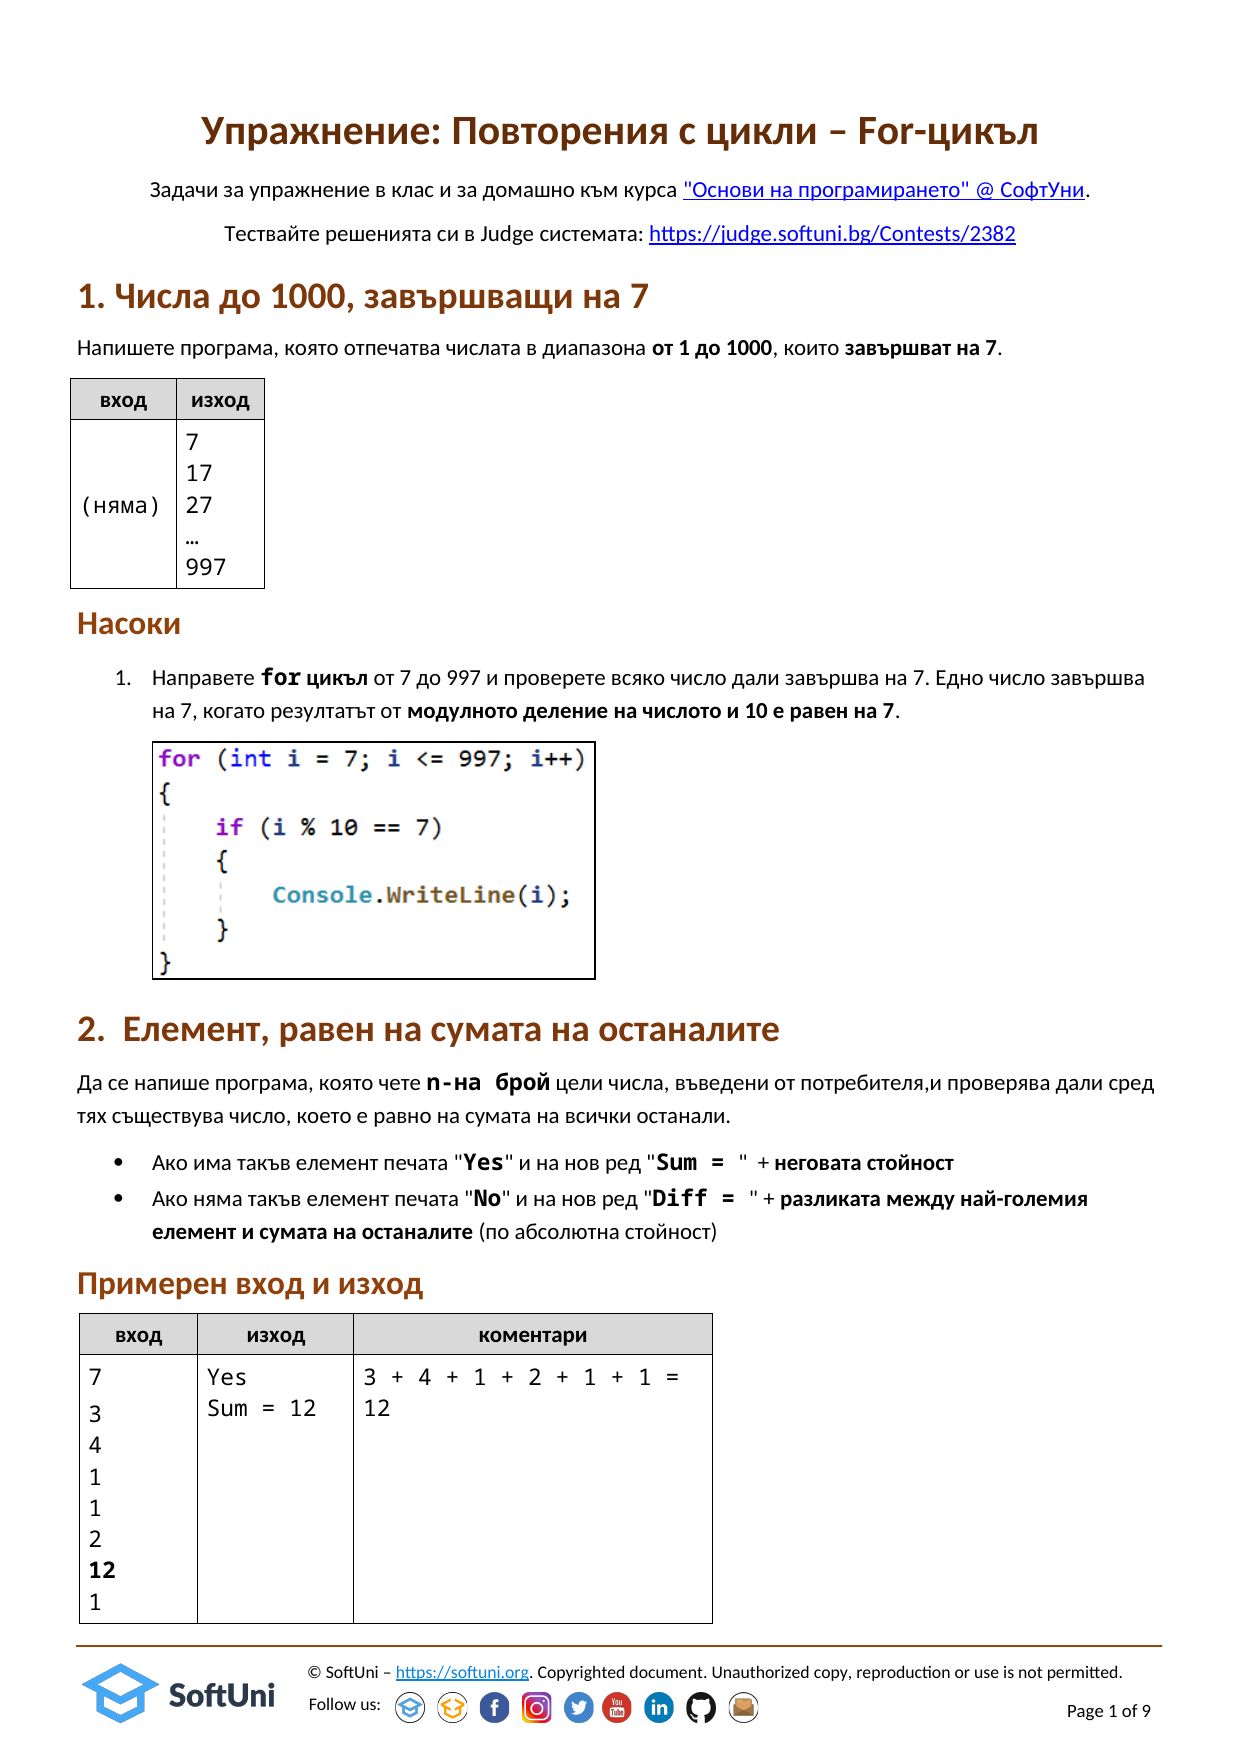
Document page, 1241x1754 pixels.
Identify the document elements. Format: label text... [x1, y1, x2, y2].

list Ако няма такъв елемент печата "No" и на нов ред "Diff = " + разликата между най-големия елемент и сумата на останалите (по абсолютна стойност) [114, 1182, 1163, 1245]
list Направете for цикъл от 7 до 997 и проверете всяко число дали завършва на 7. Едно число завършва на 7, когато резултатът от модулното деление на числото и 10 е равен на 7. [114, 661, 1163, 724]
picture [75, 1658, 281, 1729]
table_cell 7 17 27 … 997 [177, 420, 264, 588]
text Да се напише програма, която чете n-на брой цели числа, въведени от потребителя,и проверява дали сред тях съществува число, което е равно на сумата на всички останали. [77, 1066, 1163, 1129]
text Упражнениe: Повторения с цикли – For-цикъл [77, 104, 1163, 154]
table_cell (няма) [71, 420, 176, 588]
table_cell 3 + 4 + 1 + 2 + 1 + 1 = 12 [354, 1355, 712, 1623]
subtitle Примерен вход и изход [77, 1262, 1163, 1303]
table_header вход [80, 1314, 197, 1354]
picture [665, 1692, 674, 1701]
list Ако има такъв елемент печата "Yes" и на нов ред "Sum = " + неговата стойност [114, 1146, 1163, 1177]
picture [658, 1705, 667, 1714]
picture [479, 1692, 510, 1723]
table_header вход [71, 379, 176, 419]
picture [686, 1692, 716, 1723]
table_cell 7 3 4 1 1 2 12 1 [80, 1355, 197, 1623]
picture [602, 1692, 632, 1723]
text Задачи за упражнение в клас и за домашно към курса "Основи на програмирането" @ СофтУни. [77, 175, 1163, 203]
picture [522, 1692, 552, 1723]
text Тествайте решенията си в Judge системата: https://judge.softuni.bg/Contests/2382 [77, 219, 1163, 247]
table_cell Yes Sum = 12 [198, 1355, 353, 1623]
picture [437, 1692, 468, 1723]
picture [728, 1692, 759, 1723]
table_header изход [198, 1314, 353, 1354]
picture [665, 1714, 674, 1723]
picture [644, 1714, 653, 1723]
subtitle Числа до 1000, завършващи на 7 [77, 272, 1163, 318]
picture [395, 1692, 425, 1723]
subtitle Насоки [77, 602, 1163, 642]
picture [564, 1692, 594, 1723]
picture [644, 1692, 653, 1701]
table_header изход [177, 379, 264, 419]
table_header коментари [354, 1314, 712, 1354]
subtitle Елемент, равен на сумата на останалите [77, 1005, 1163, 1051]
text Напишете програма, която отпечатва числата в диапазона от 1 до 1000, които завършват на 7. [77, 333, 1163, 361]
picture [153, 743, 594, 978]
